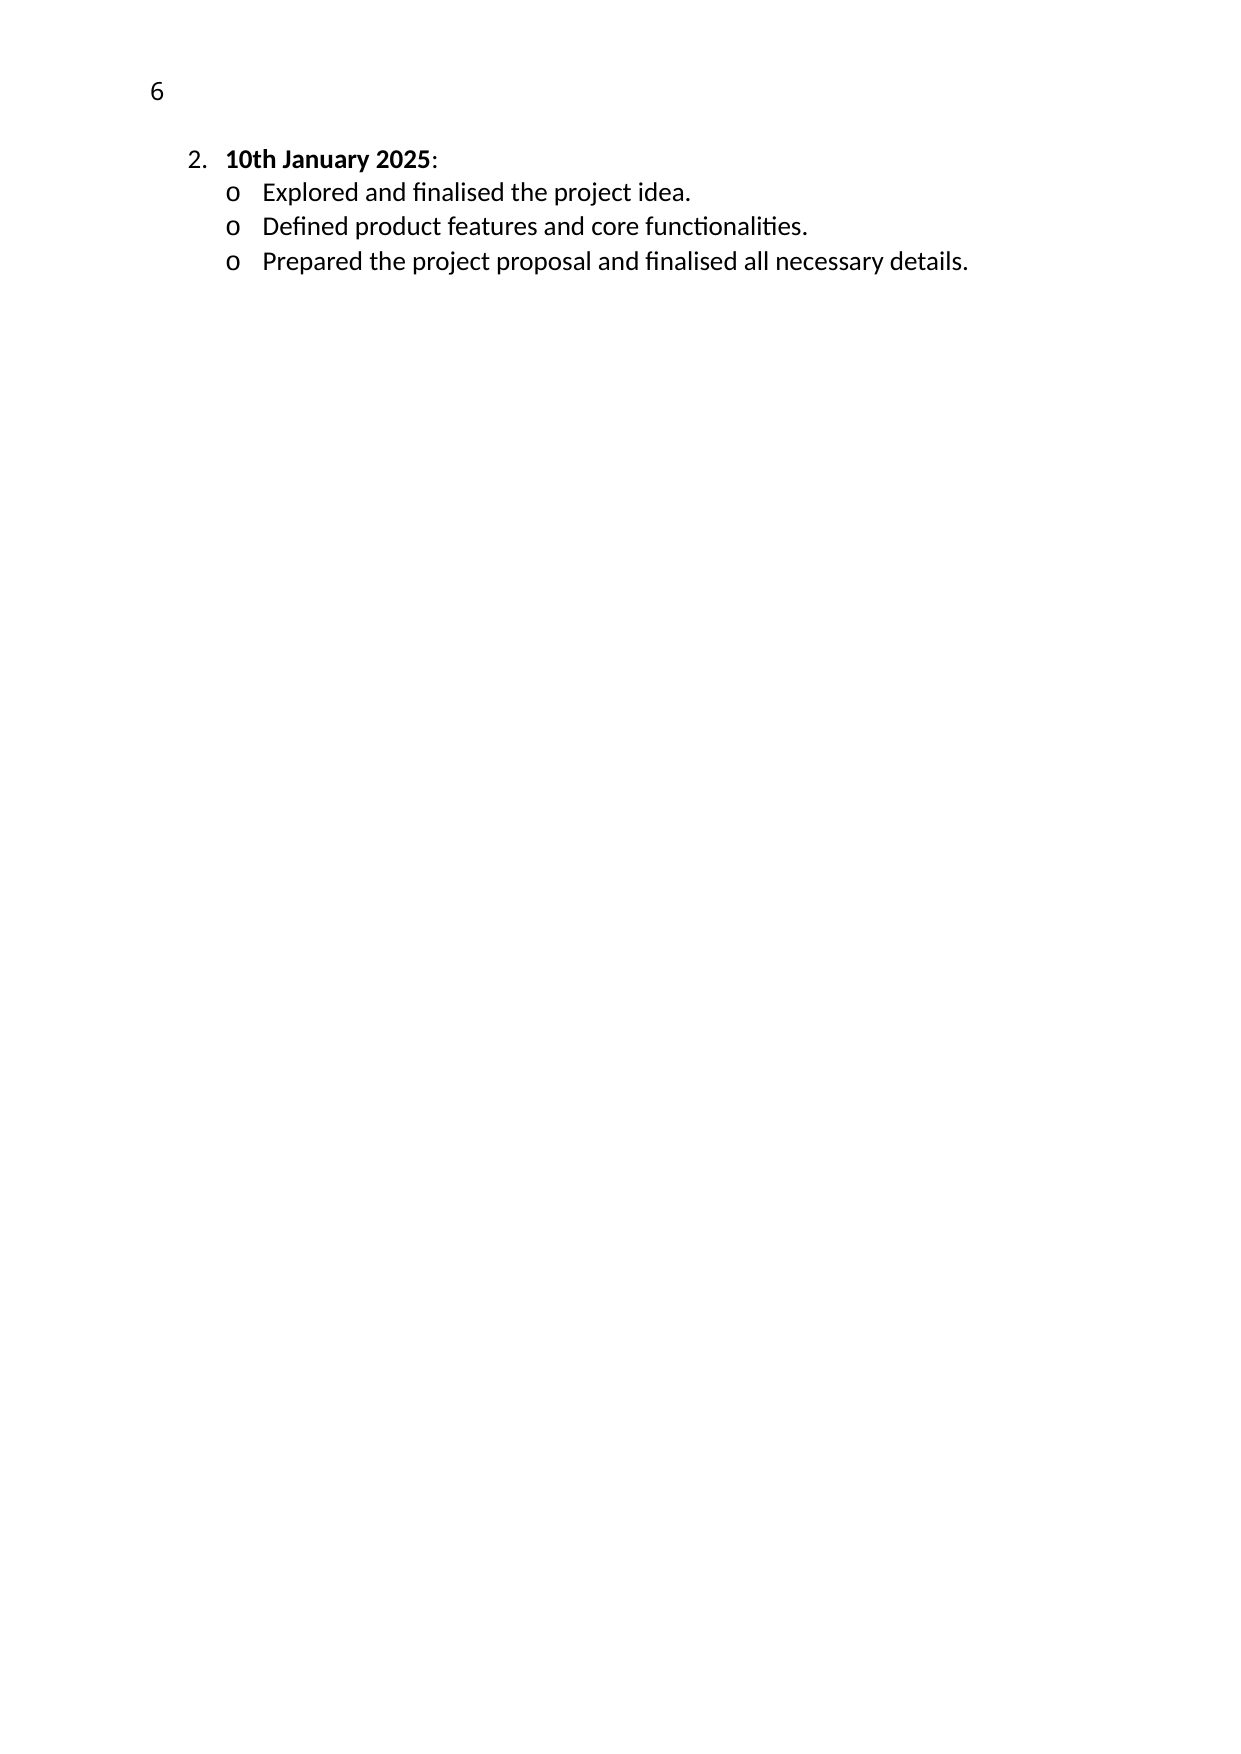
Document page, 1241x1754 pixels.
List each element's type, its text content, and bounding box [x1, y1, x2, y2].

list 10th January 2025: [187, 142, 1090, 175]
list Defined product features and core functionalities. [225, 209, 1090, 244]
list Prepared the project proposal and finalised all necessary details. [225, 244, 1090, 278]
list Explored and finalised the project idea. [225, 175, 1090, 209]
